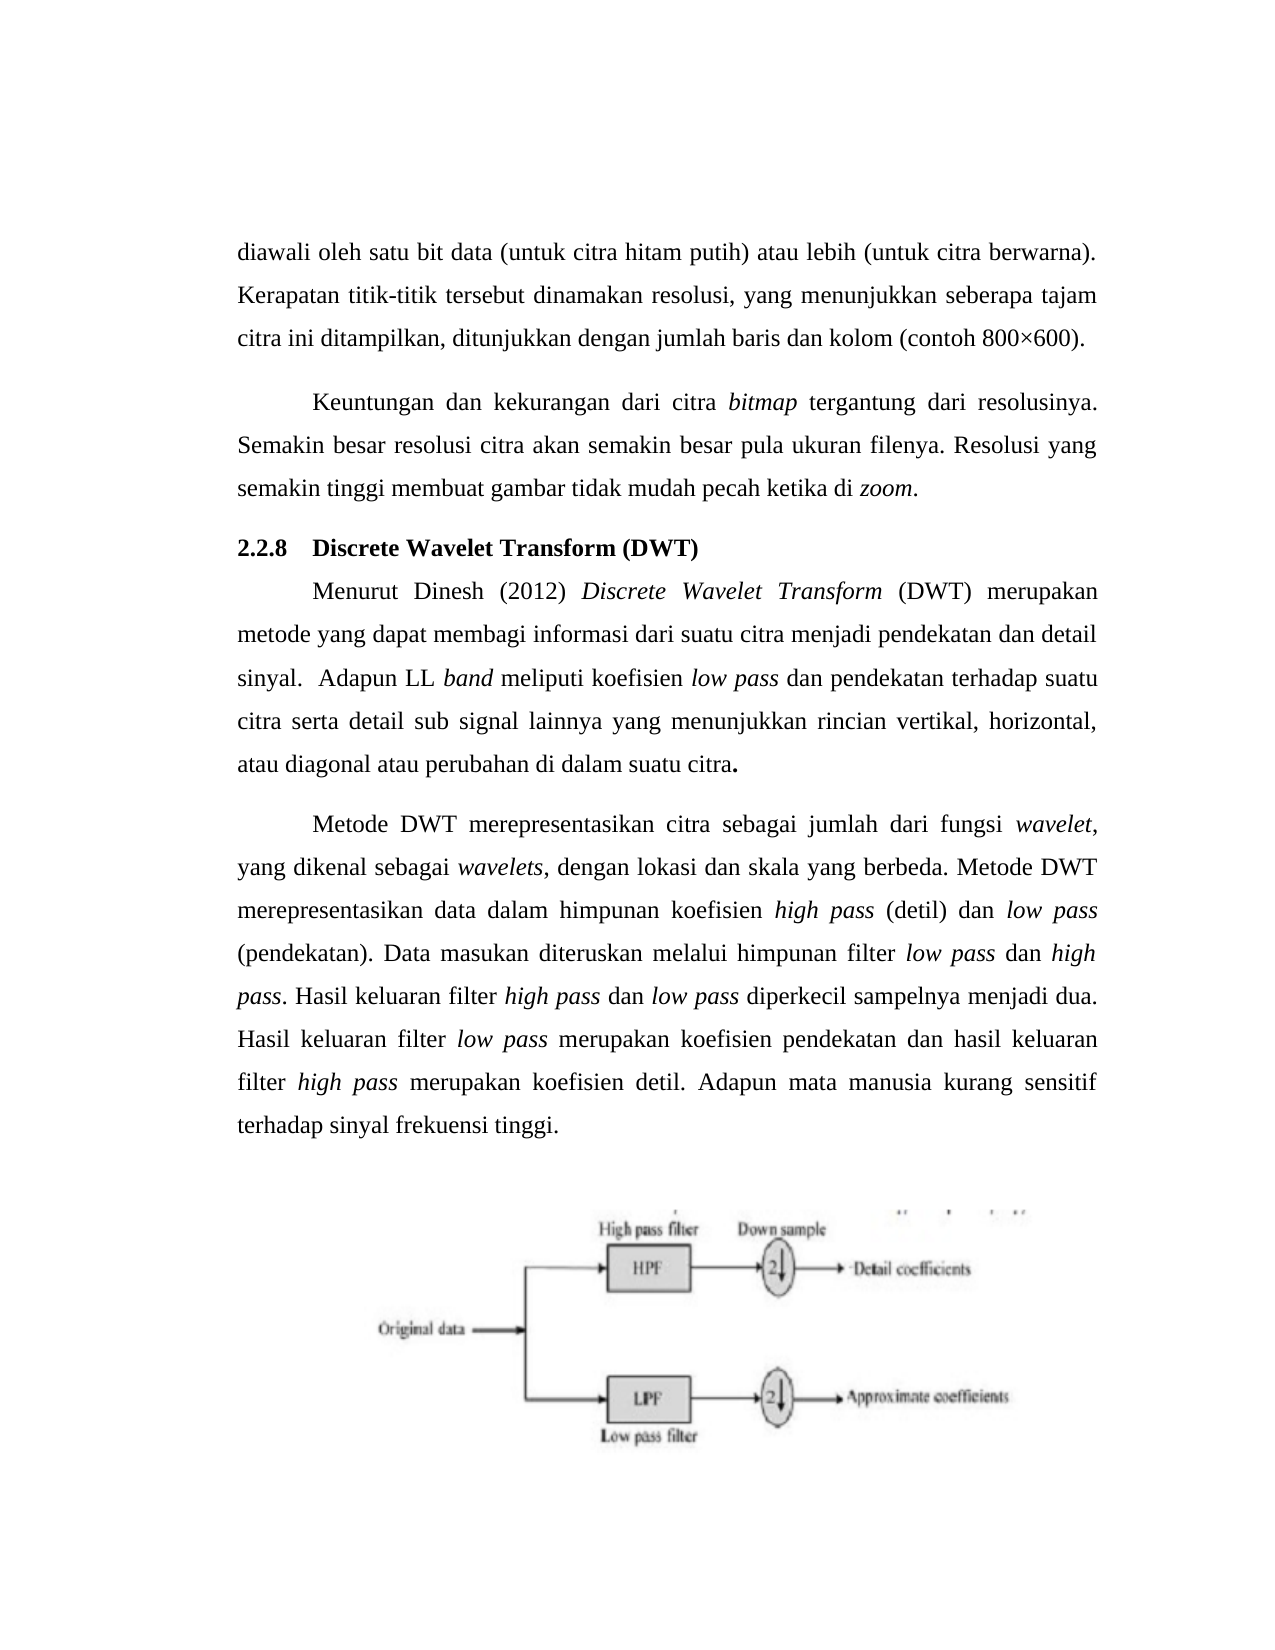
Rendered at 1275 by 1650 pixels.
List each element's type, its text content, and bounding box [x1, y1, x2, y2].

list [237, 237, 1098, 352]
text Metode DWT merepresentasikan citra sebagai jumlah dari fungsi wavelet, yang dikenal sebagai wavelets, dengan lokasi dan skala yang berbeda. Metode DWT merepresentasikan data dalam himpunan koefisien high pass (detil) dan low pass (pendekatan). Data masukan diteruskan melalui himpunan filter low pass dan high pass. Hasil keluaran filter high pass dan low pass diperkecil sampelnya menjadi dua. Hasil keluaran filter low pass merupakan koefisien pendekatan dan hasil keluaran filter high pass merupakan koefisien detil. Adapun mata manusia kurang sensitif terhadap sinyal frekuensi tinggi. [237, 809, 1098, 1139]
text Menurut Dinesh (2012) Discrete Wavelet Transform (DWT) merupakan metode yang dapat membagi informasi dari suatu citra menjadi pendekatan dan detail sinyal. Adapun LL band meliputi koefisien low pass dan pendekatan terhadap suatu citra serta detail sub signal lainnya yang menunjukkan rincian vertikal, horizontal, atau diagonal atau perubahan di dalam suatu citra. [237, 576, 1098, 778]
list Discrete Wavelet Transform (DWT) [237, 533, 1098, 562]
picture [326, 1170, 1053, 1456]
text Keuntungan dan kekurangan dari citra bitmap tergantung dari resolusinya. Semakin besar resolusi citra akan semakin besar pula ukuran filenya. Resolusi yang semakin tinggi membuat gambar tidak mudah pecah ketika di zoom. [237, 387, 1098, 502]
